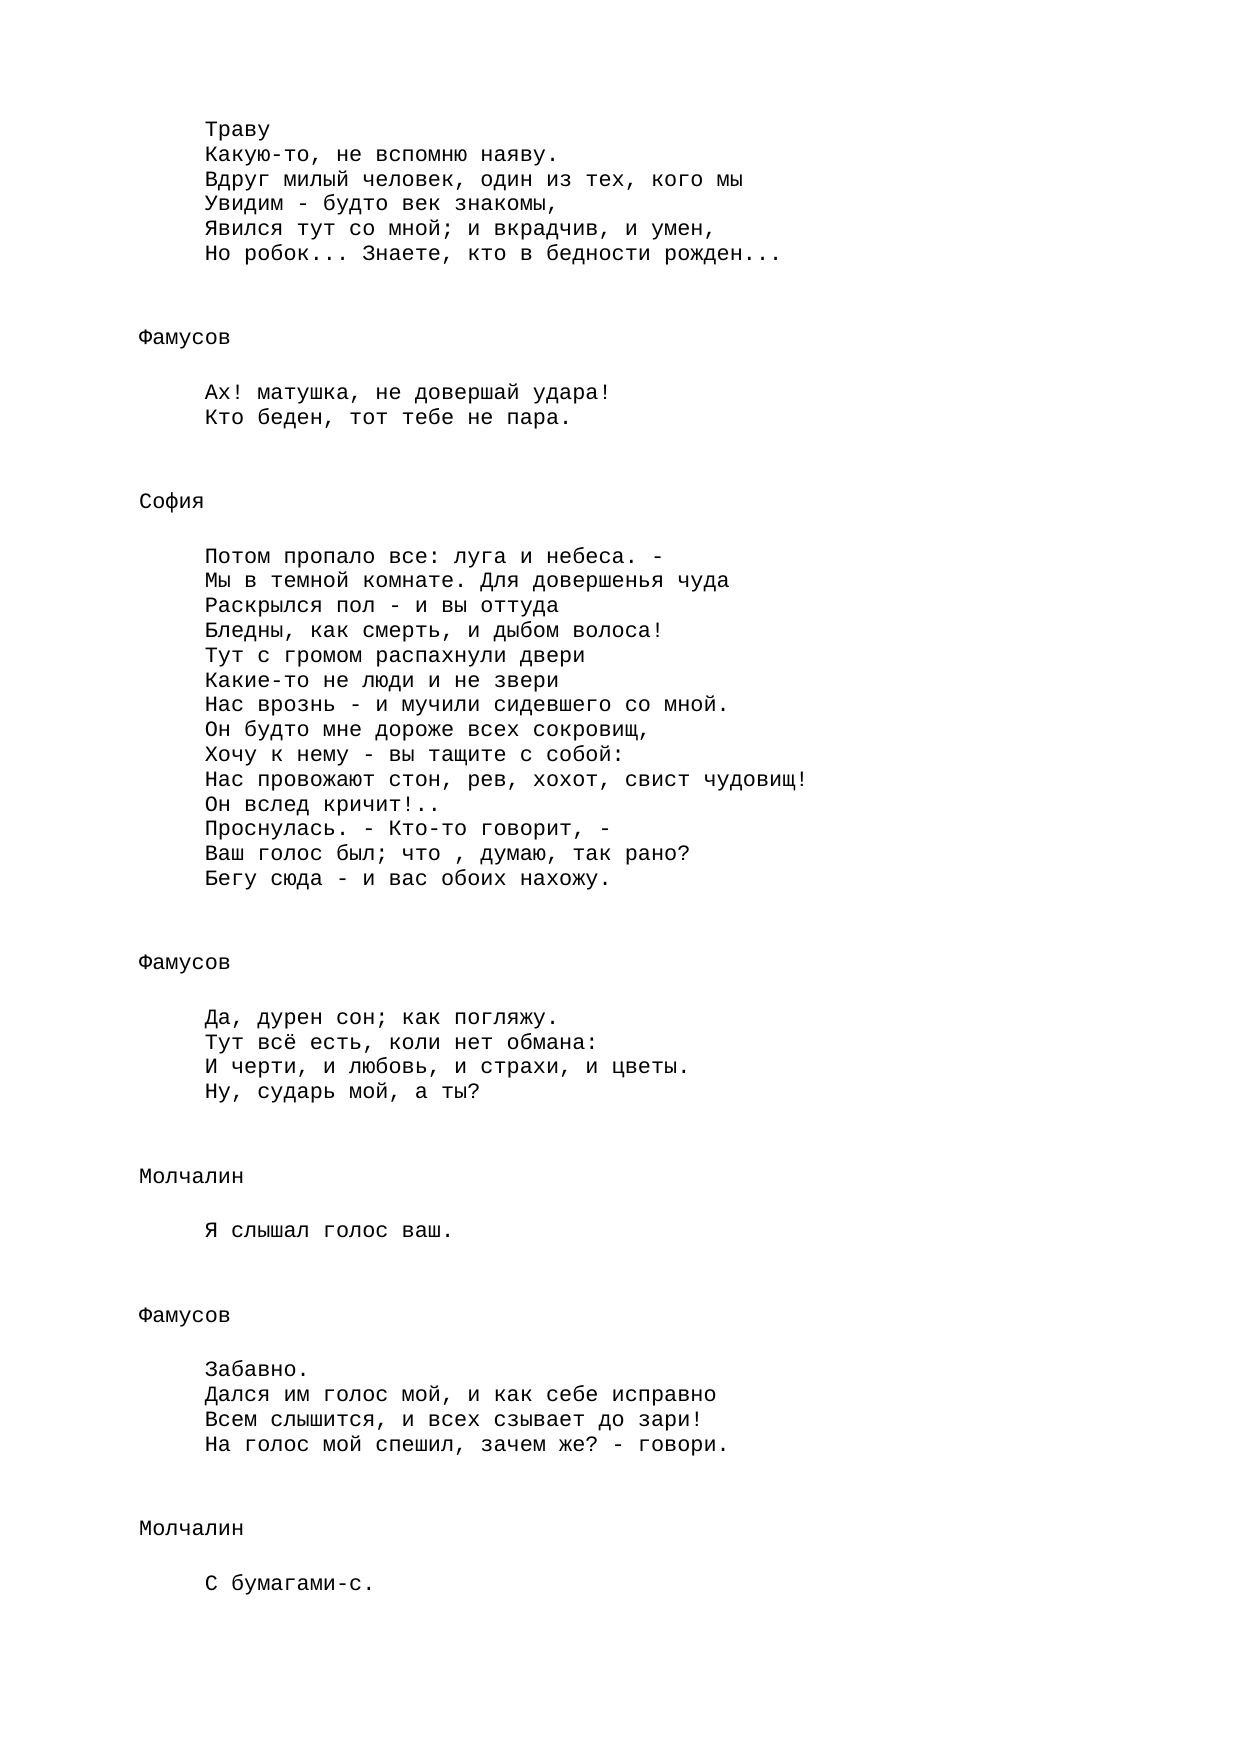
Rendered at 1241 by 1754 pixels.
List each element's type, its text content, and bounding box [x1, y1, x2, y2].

text Бегу сюда - и вас обоих нахожу. [139, 867, 1101, 892]
text Он вслед кричит!.. [139, 793, 1101, 817]
text Увидим - будто век знакомы, [139, 192, 1101, 217]
text Траву [139, 118, 1101, 143]
text С бумагами-с. [139, 1572, 1101, 1596]
text Проснулась. - Кто-то говорит, - [139, 817, 1101, 842]
text Фамусов [139, 951, 1101, 976]
text Какие-то не люди и не звери [139, 669, 1101, 693]
text София [139, 490, 1101, 515]
text На голос мой спешил, зачем же? - говори. [139, 1433, 1101, 1457]
text Нас провожают стон, рев, хохот, свист чудовищ! [139, 768, 1101, 793]
text Тут всё есть, коли нет обмана: [139, 1031, 1101, 1056]
text Всем слышится, и всех сзывает до зари! [139, 1408, 1101, 1433]
text Он будто мне дороже всех сокровищ, [139, 718, 1101, 743]
text Фамусов [139, 326, 1101, 351]
text Молчалин [139, 1517, 1101, 1542]
text Какую-то, не вспомню наяву. [139, 143, 1101, 168]
text Забавно. [139, 1358, 1101, 1383]
text Но робок... Знаете, кто в бедности рожден... [139, 242, 1101, 267]
text Молчалин [139, 1165, 1101, 1189]
text Раскрылся пол - и вы оттуда [139, 594, 1101, 619]
text Хочу к нему - вы тащите с собой: [139, 743, 1101, 768]
text Нас врознь - и мучили сидевшего со мной. [139, 693, 1101, 718]
text Ах! матушка, не довершай удара! [139, 381, 1101, 406]
text Бледны, как смерть, и дыбом волоса! [139, 619, 1101, 644]
text Вдруг милый человек, один из тех, кого мы [139, 168, 1101, 192]
text Фамусов [139, 1304, 1101, 1328]
text Кто беден, тот тебе не пара. [139, 406, 1101, 431]
text Да, дурен сон; как погляжу. [139, 1006, 1101, 1031]
text Потом пропало все: луга и небеса. - [139, 545, 1101, 569]
text И черти, и любовь, и страхи, и цветы. [139, 1056, 1101, 1080]
text Ваш голос был; что , думаю, так рано? [139, 842, 1101, 867]
text Ну, сударь мой, а ты? [139, 1080, 1101, 1105]
text Я слышал голос ваш. [139, 1219, 1101, 1244]
text Дался им голос мой, и как себе исправно [139, 1383, 1101, 1408]
text Явился тут со мной; и вкрадчив, и умен, [139, 217, 1101, 242]
text Мы в темной комнате. Для довершенья чуда [139, 569, 1101, 594]
text Тут с громом распахнули двери [139, 644, 1101, 669]
